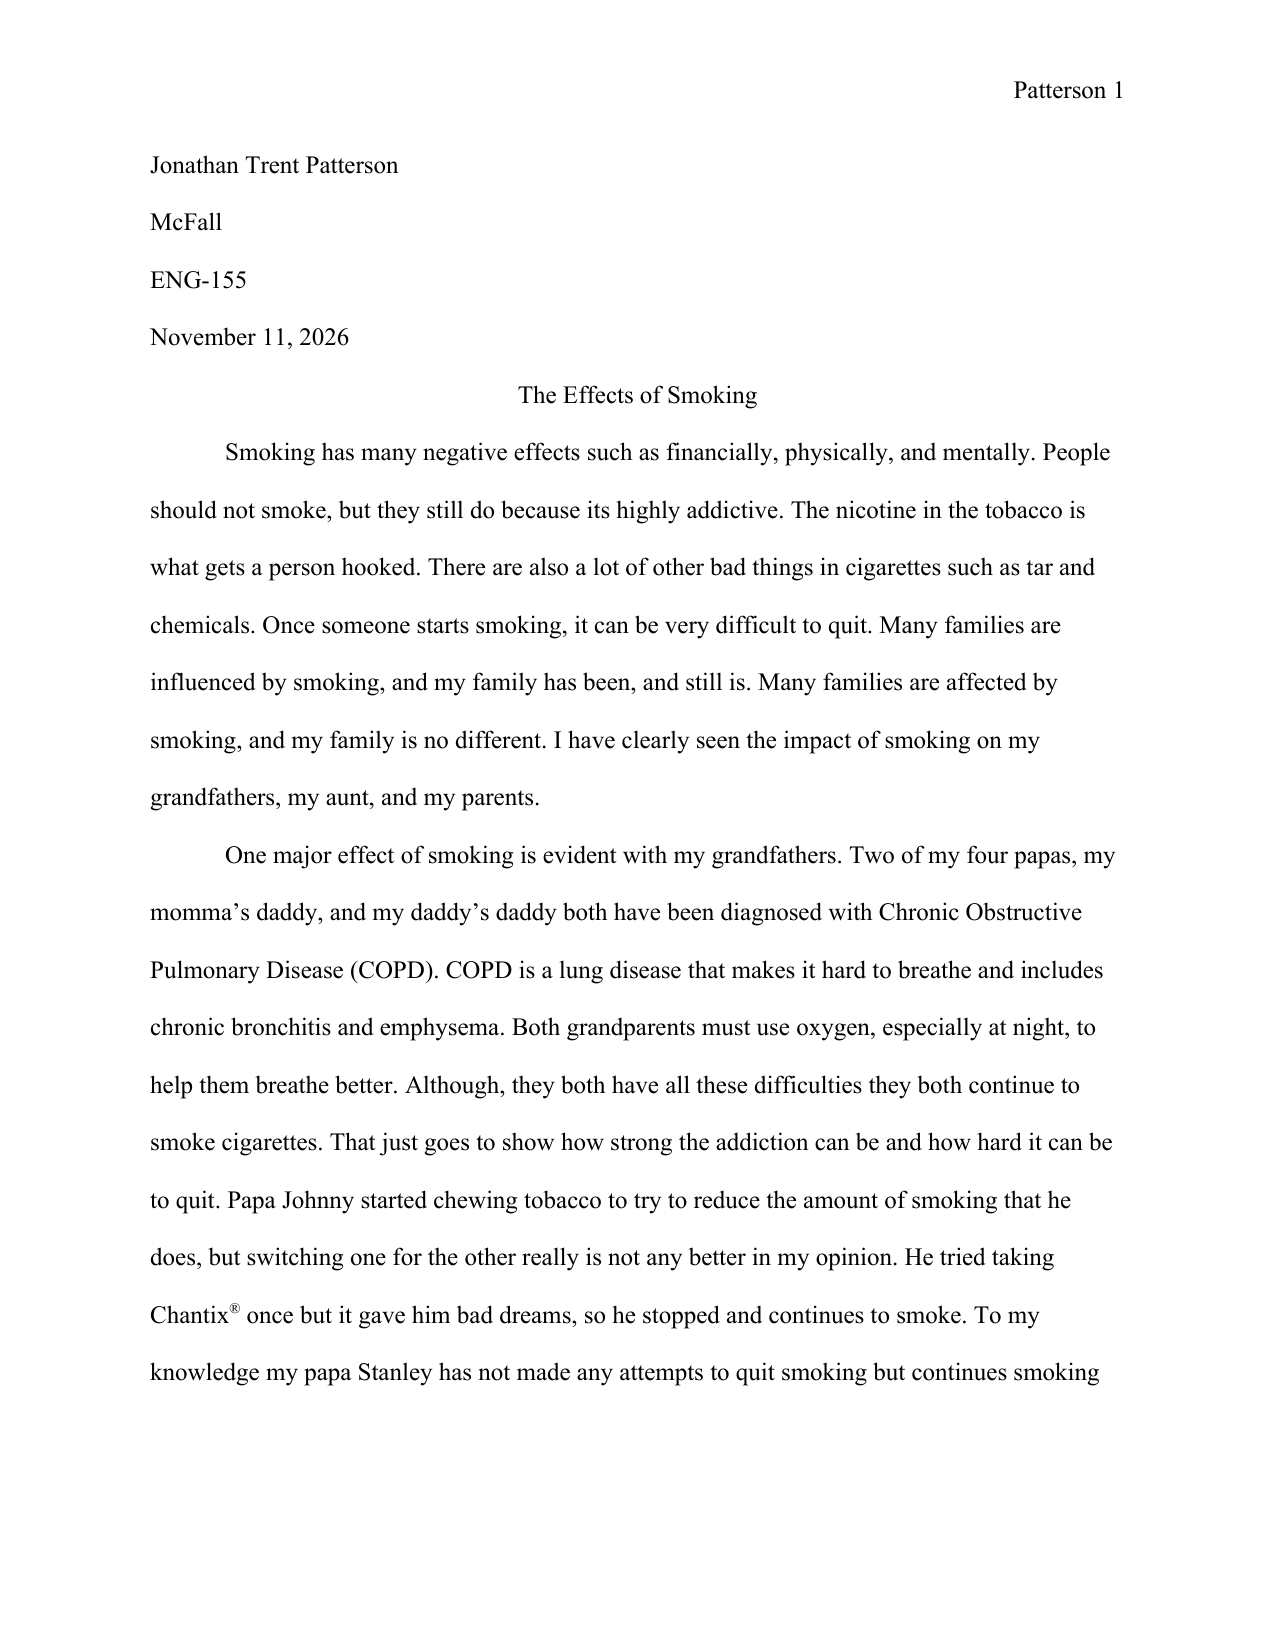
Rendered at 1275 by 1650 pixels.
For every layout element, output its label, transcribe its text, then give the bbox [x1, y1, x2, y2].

title The Effects of Smoking [150, 380, 1125, 409]
text McFall [150, 207, 1125, 236]
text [150, 840, 1125, 1386]
text Smoking has many negative effects such as financially, physically, and mentally. People should not smoke, but they still do because its highly addictive. The nicotine in the tobacco is what gets a person hooked. There are also a lot of other bad things in cigarettes such as tar and chemicals. Once someone starts smoking, it can be very difficult to quit. Many families are influenced by smoking, and my family has been, and still is. Many families are affected by smoking, and my family is no different. I have clearly seen the impact of smoking on my grandfathers, my aunt, and my parents. [150, 437, 1125, 811]
text October 22, 2018 [150, 322, 1125, 351]
text Jonathan Trent Patterson [150, 150, 1125, 179]
text ENG-155 [150, 265, 1125, 294]
